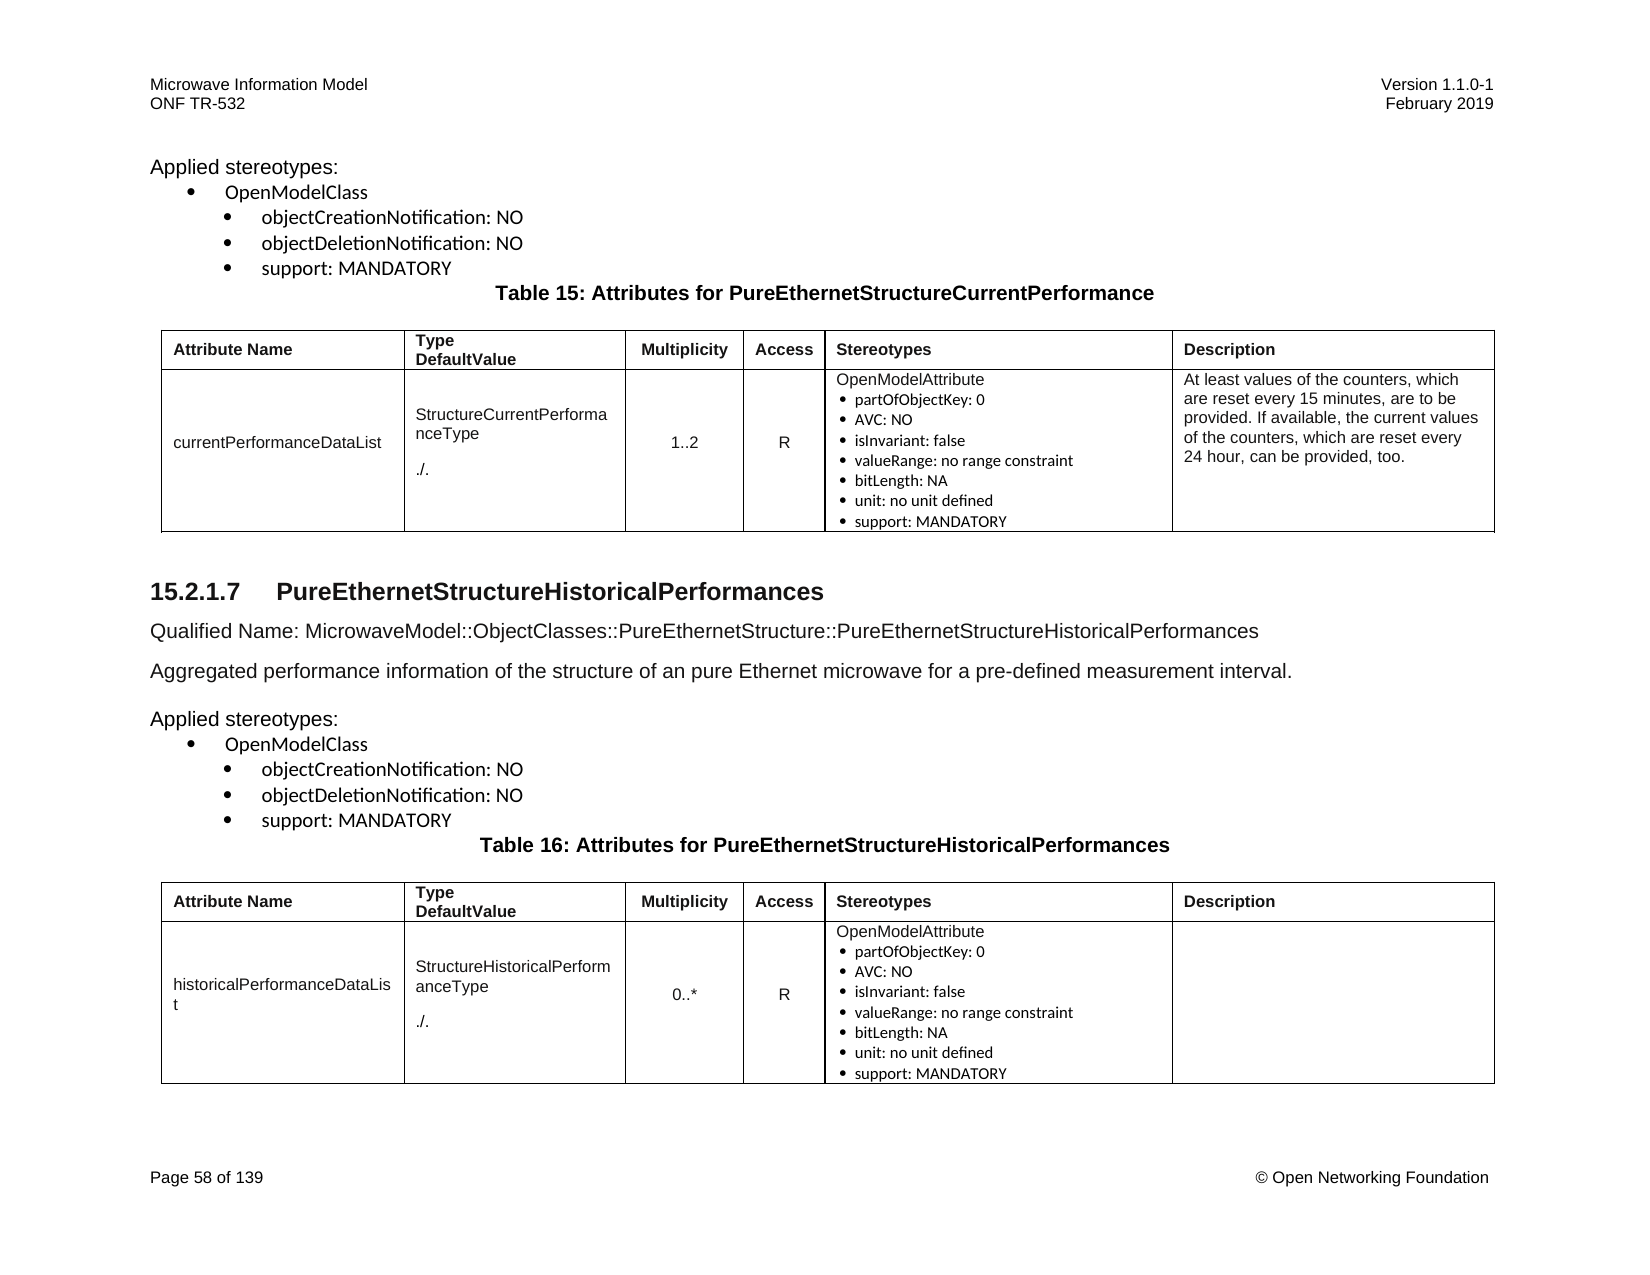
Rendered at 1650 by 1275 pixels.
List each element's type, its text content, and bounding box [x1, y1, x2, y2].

table_cell R [744, 370, 824, 531]
list objectDeletionNotification: NO [224, 782, 1500, 807]
table_header Description [1173, 331, 1494, 369]
table_cell 0..* [626, 922, 743, 1083]
list objectDeletionNotification: NO [224, 230, 1500, 255]
list support: MANDATORY [224, 807, 1500, 833]
list objectCreationNotification: NO [224, 204, 1500, 230]
table_header Stereotypes [826, 883, 1172, 921]
text Table 16: Attributes for PureEthernetStructureHistoricalPerformances [150, 833, 1500, 857]
table_header Description [1173, 883, 1494, 921]
table_header Type DefaultValue [405, 883, 625, 921]
table_header Stereotypes [826, 331, 1172, 369]
list OpenModelClass [187, 731, 1500, 756]
table_cell StructureCurrentPerformanceType ./. [405, 370, 625, 531]
text Applied stereotypes: [150, 707, 1500, 731]
text Qualified Name: MicrowaveModel::ObjectClasses::PureEthernetStructure::PureEthernetStructureHistoricalPerformances [150, 618, 1500, 642]
table_cell historicalPerformanceDataList [162, 922, 404, 1083]
table_header Access [744, 331, 824, 369]
table_header Multiplicity [626, 331, 743, 369]
table_cell R [744, 922, 824, 1083]
table_header Attribute Name [162, 883, 404, 921]
text Applied stereotypes: [150, 155, 1500, 179]
list objectCreationNotification: NO [224, 756, 1500, 782]
table_cell At least values of the counters, which are reset every 15 minutes, are to be provided. If available, the current values of the counters, which are reset every 24 hour, can be provided, too. [1173, 370, 1494, 531]
table_header Attribute Name [162, 331, 404, 369]
list OpenModelClass [187, 179, 1500, 204]
text Aggregated performance information of the structure of an pure Ethernet microwave for a pre-defined measurement interval. [150, 659, 1500, 683]
table_cell StructureHistoricalPerformanceType ./. [405, 922, 625, 1083]
table_header Type DefaultValue [405, 331, 625, 369]
subtitle PureEthernetStructureHistoricalPerformances [150, 577, 1500, 606]
text Table 15: Attributes for PureEthernetStructureCurrentPerformance [150, 281, 1500, 304]
table_header Access [744, 883, 824, 921]
table_header Multiplicity [626, 883, 743, 921]
table_cell [1173, 922, 1494, 1083]
list support: MANDATORY [224, 255, 1500, 281]
table_cell currentPerformanceDataList [162, 370, 404, 531]
table_cell 1..2 [626, 370, 743, 531]
